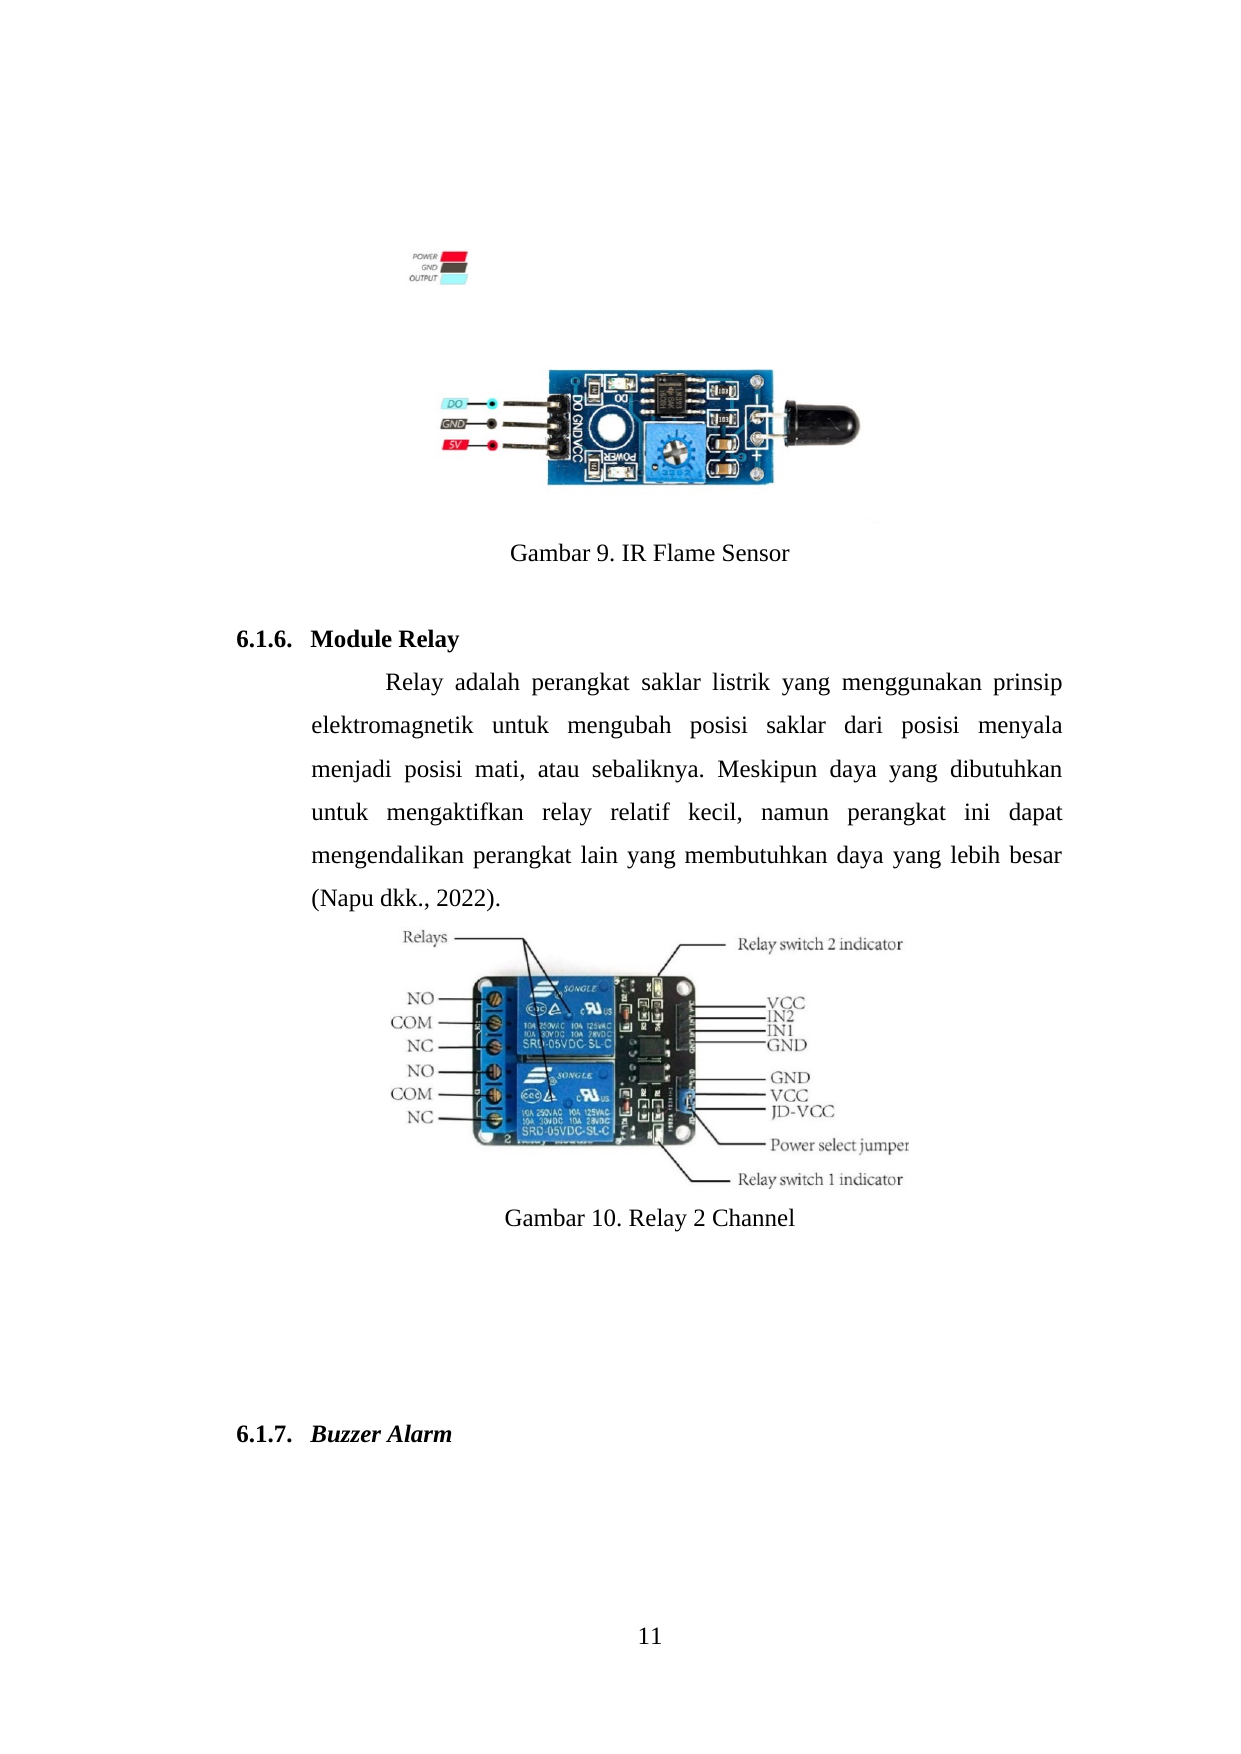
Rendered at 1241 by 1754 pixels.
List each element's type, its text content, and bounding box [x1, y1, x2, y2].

text Gambar 10. Relay 2 Channel [236, 1203, 1063, 1232]
text Relay adalah perangkat saklar listrik yang menggunakan prinsip elektromagnetik untuk mengubah posisi saklar dari posisi menyala menjadi posisi mati, atau sebaliknya. Meskipun daya yang dibutuhkan untuk mengaktifkan relay relatif kecil, namun perangkat ini dapat mengendalikan perangkat lain yang membutuhkan daya yang lebih besar . [311, 667, 1063, 912]
list Module Relay [236, 624, 1063, 653]
text Gambar 9. IR Flame Sensor [236, 538, 1063, 567]
list Buzzer Alarm [236, 1419, 1063, 1447]
picture [390, 926, 909, 1189]
picture [377, 236, 923, 524]
